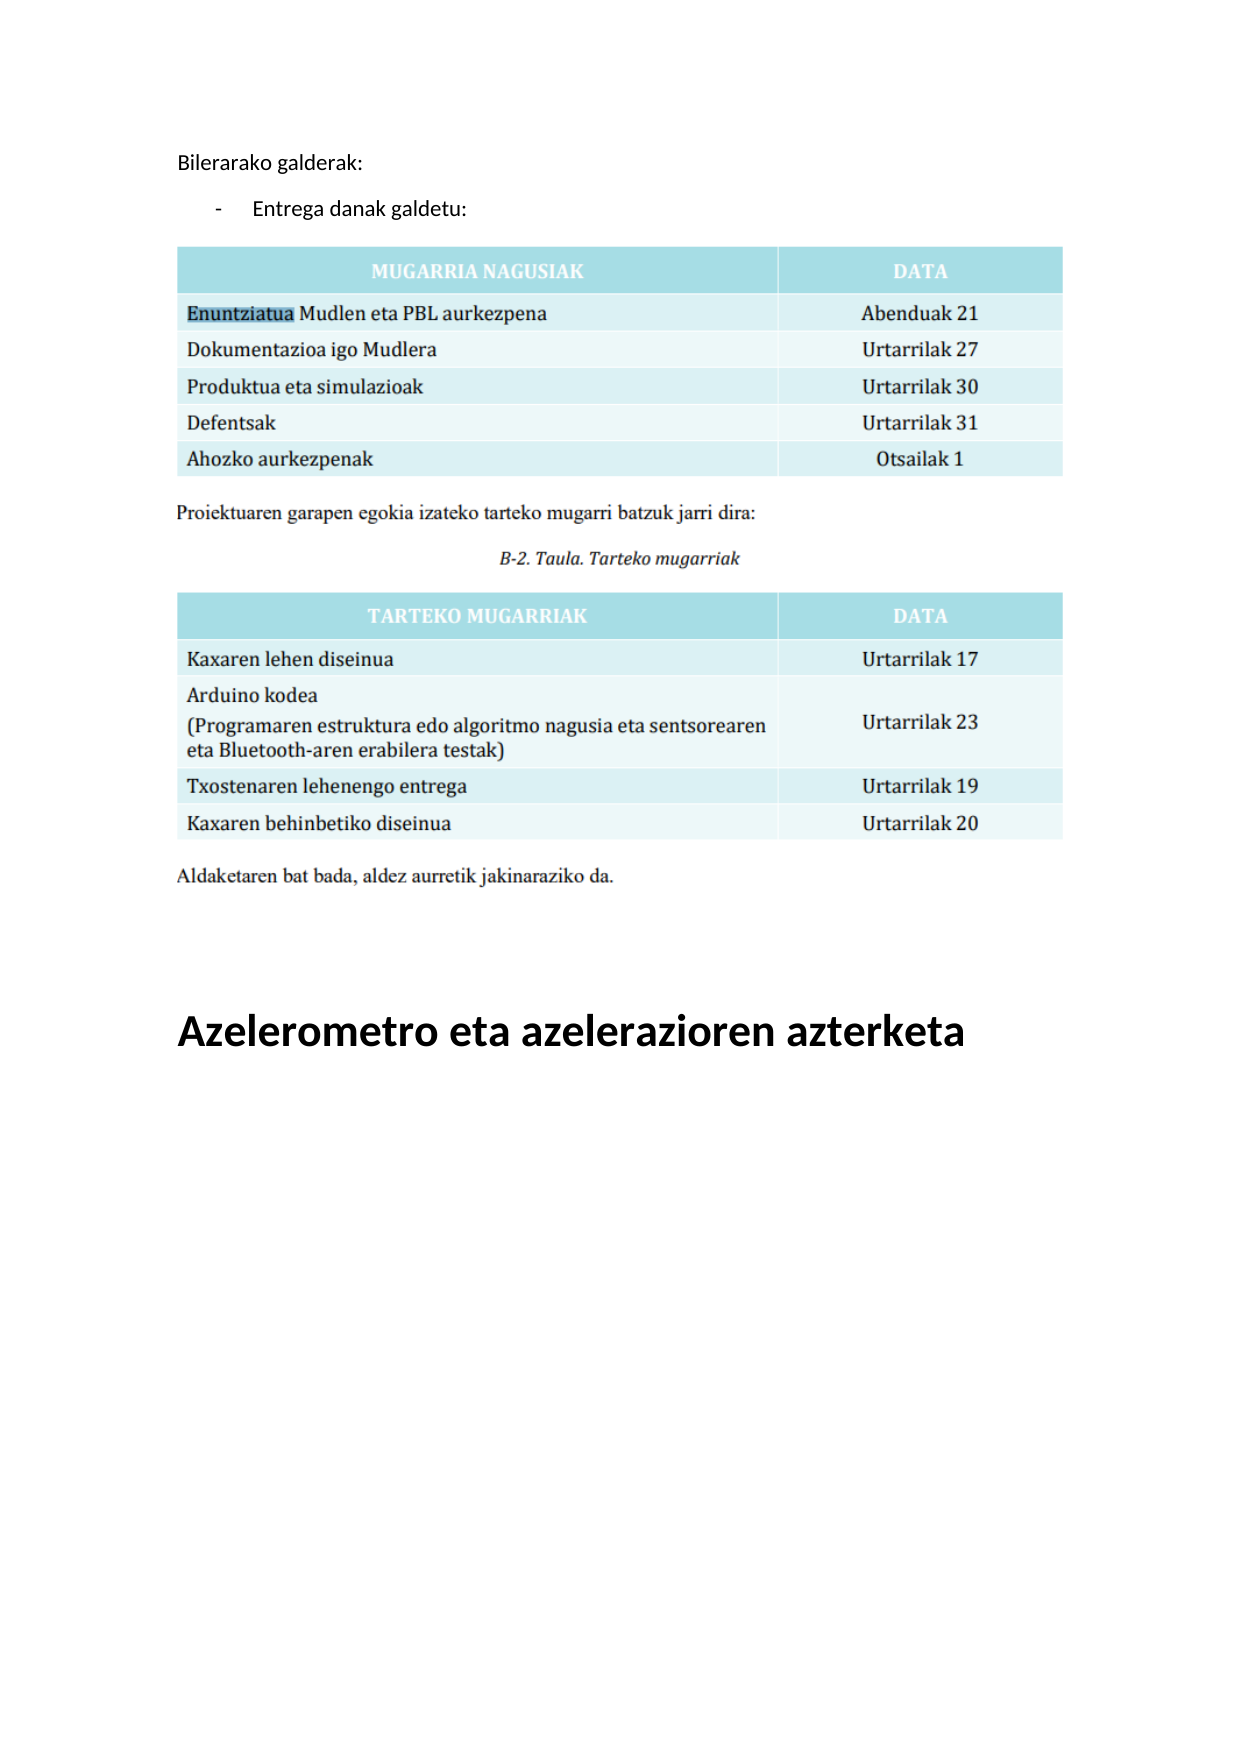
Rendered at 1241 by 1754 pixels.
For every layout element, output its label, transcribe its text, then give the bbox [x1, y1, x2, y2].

text Azelerometro eta azelerazioren azterketa [177, 1002, 1063, 1058]
text Bilerarako galderak: [177, 148, 1063, 176]
picture [177, 241, 1063, 907]
list Entrega danak galdetu: [215, 194, 1063, 222]
